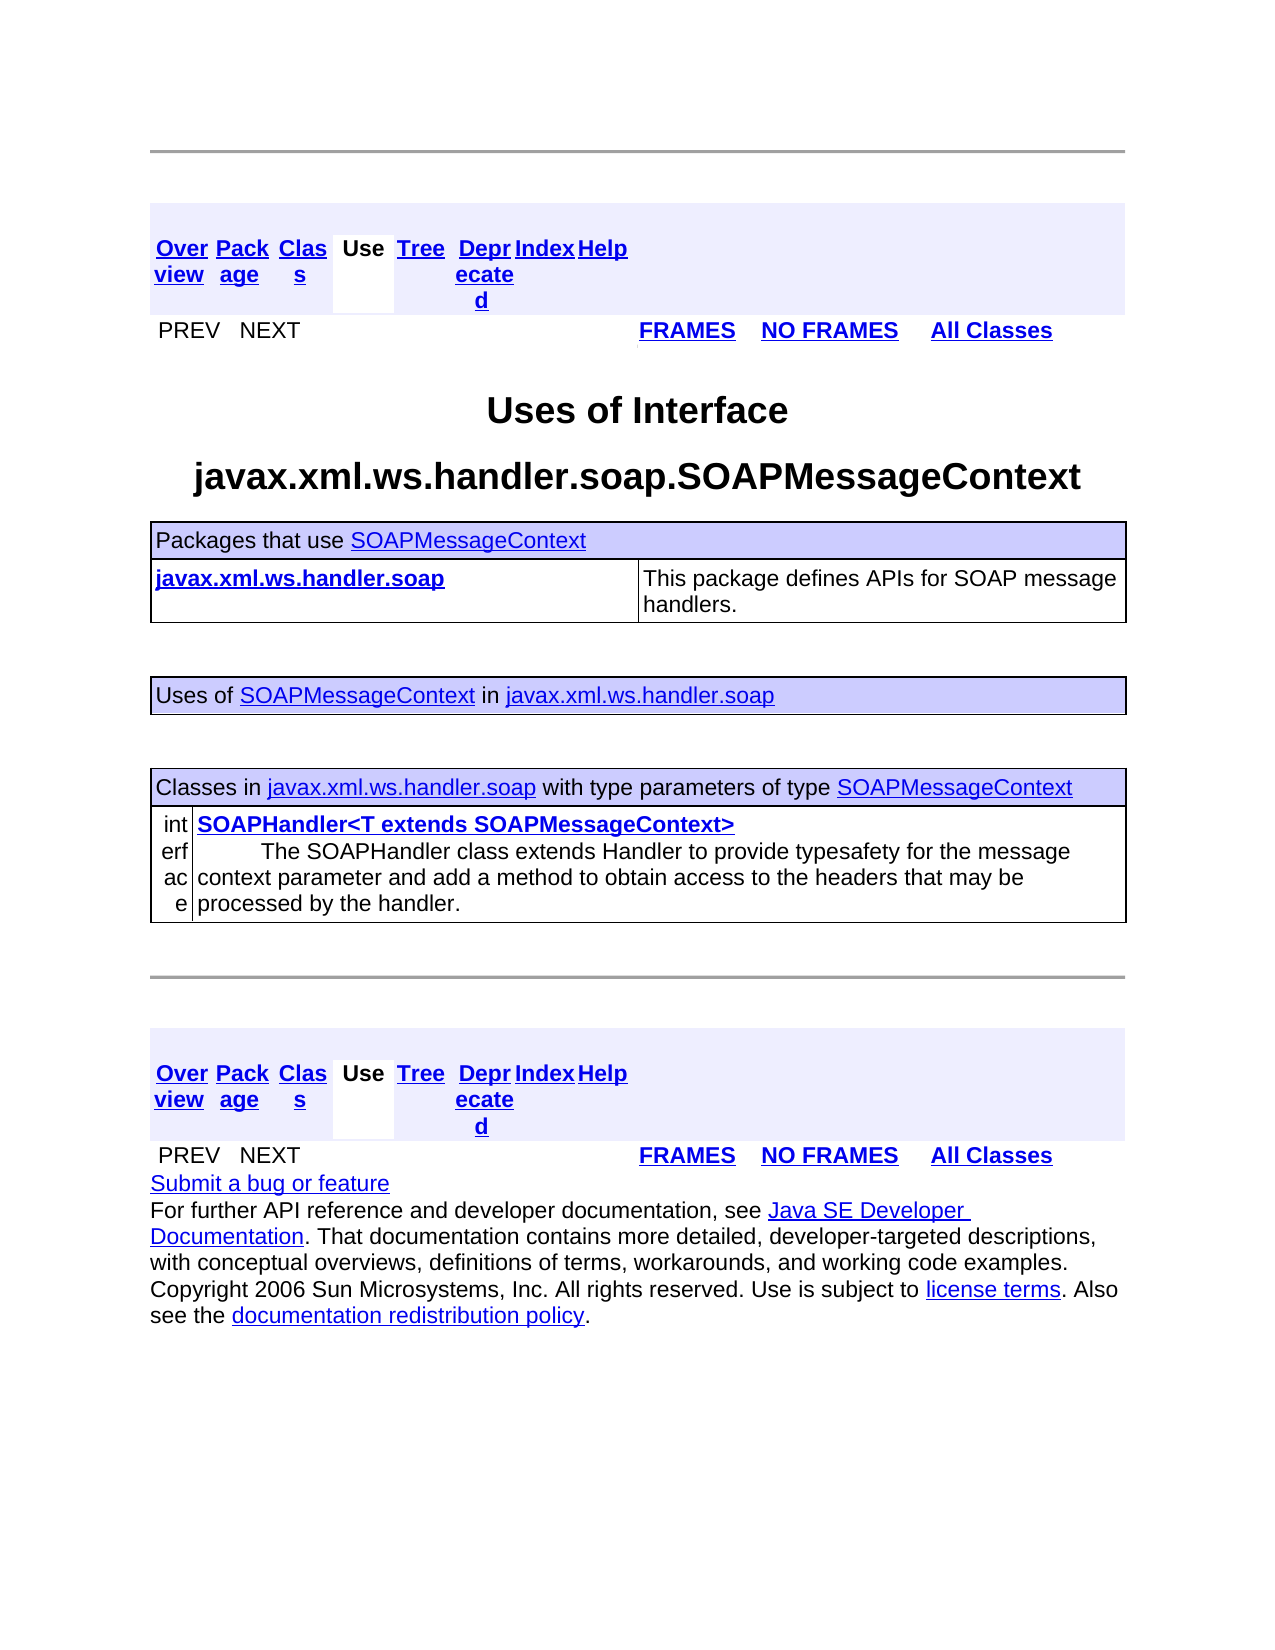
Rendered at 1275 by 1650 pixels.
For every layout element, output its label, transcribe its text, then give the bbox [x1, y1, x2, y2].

table_cell SOAPHandler<T extends SOAPMessageContext> The SOAPHandler class extends Handler to provide typesafety for the message context parameter and add a method to obtain access to the headers that may be processed by the handler. [193, 807, 1125, 921]
table_cell javax.xml.ws.handler.soap [152, 560, 638, 622]
text For further API reference and developer documentation, see Java SE Developer Documentation. That documentation contains more detailed, developer-targeted descriptions, with conceptual overviews, definitions of terms, workarounds, and working code examples. [150, 1197, 1125, 1276]
text Submit a bug or feature [150, 1170, 1125, 1197]
table_cell FRAMES NO FRAMES All Classes [638, 315, 1125, 345]
text Copyright 2006 Sun Microsystems, Inc. All rights reserved. Use is subject to license terms. Also see the documentation redistribution policy. [150, 1276, 1125, 1328]
table_header [150, 1028, 1125, 1141]
table_cell PREV NEXT [150, 315, 637, 345]
table_header Classes in javax.xml.ws.handler.soap with type parameters of type SOAPMessageContext [152, 769, 1125, 805]
table_header [150, 203, 1125, 315]
table_header Uses of SOAPMessageContext in javax.xml.ws.handler.soap [152, 678, 1125, 713]
table_cell FRAMES NO FRAMES All Classes [638, 1141, 1125, 1170]
table_header Packages that use SOAPMessageContext [152, 523, 1125, 558]
table_cell interface [152, 807, 192, 921]
table_cell This package defines APIs for SOAP message handlers. [639, 560, 1125, 622]
table_cell PREV NEXT [150, 1141, 637, 1170]
text javax.xml.ws.handler.soap.SOAPMessageContext [150, 454, 1125, 497]
text Uses of Interface [150, 388, 1125, 431]
